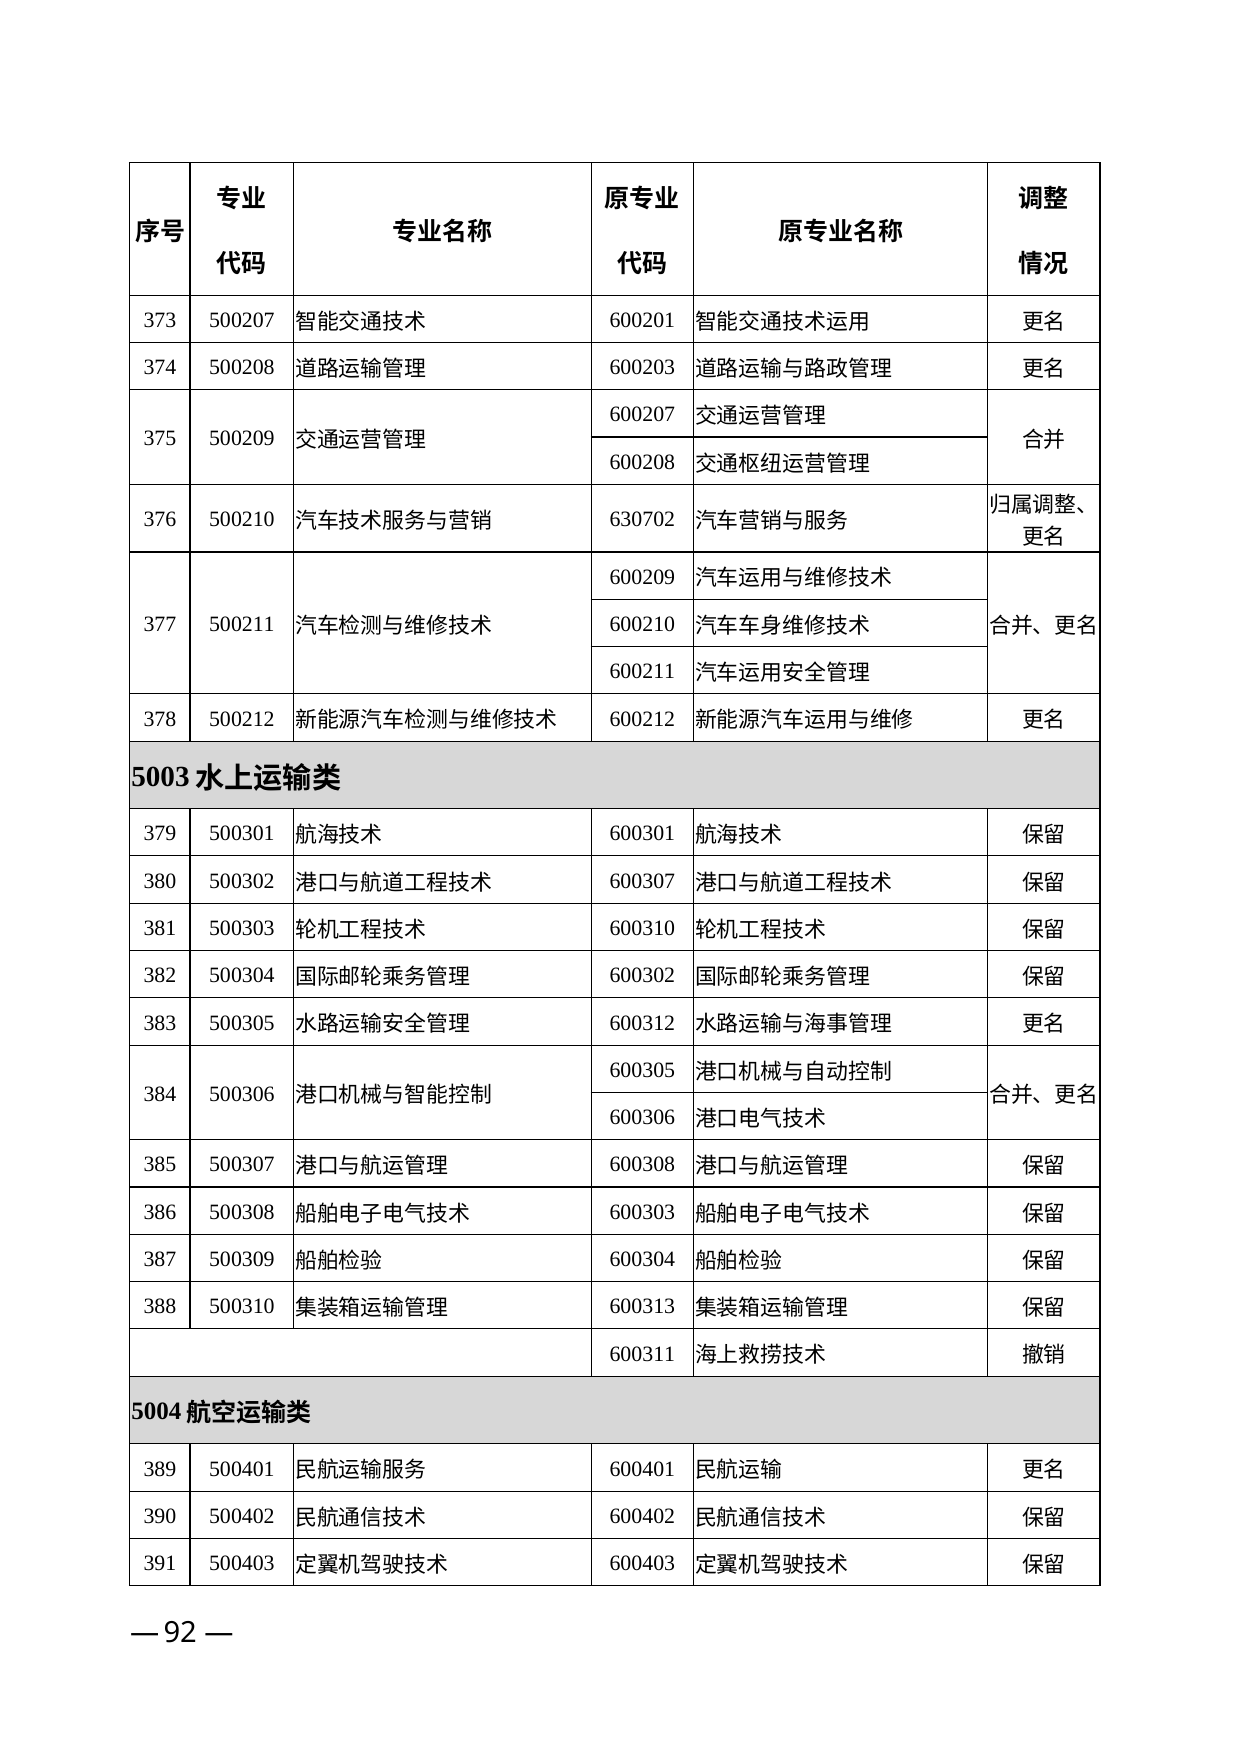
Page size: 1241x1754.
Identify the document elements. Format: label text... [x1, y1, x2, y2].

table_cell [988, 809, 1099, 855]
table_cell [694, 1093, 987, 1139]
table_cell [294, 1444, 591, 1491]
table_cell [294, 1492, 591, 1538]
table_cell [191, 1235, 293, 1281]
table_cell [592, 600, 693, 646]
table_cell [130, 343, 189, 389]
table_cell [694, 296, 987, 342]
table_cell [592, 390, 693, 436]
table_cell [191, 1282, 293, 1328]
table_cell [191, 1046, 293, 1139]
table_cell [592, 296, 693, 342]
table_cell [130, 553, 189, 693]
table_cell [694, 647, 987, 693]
table_header 专业 代码 [191, 163, 293, 294]
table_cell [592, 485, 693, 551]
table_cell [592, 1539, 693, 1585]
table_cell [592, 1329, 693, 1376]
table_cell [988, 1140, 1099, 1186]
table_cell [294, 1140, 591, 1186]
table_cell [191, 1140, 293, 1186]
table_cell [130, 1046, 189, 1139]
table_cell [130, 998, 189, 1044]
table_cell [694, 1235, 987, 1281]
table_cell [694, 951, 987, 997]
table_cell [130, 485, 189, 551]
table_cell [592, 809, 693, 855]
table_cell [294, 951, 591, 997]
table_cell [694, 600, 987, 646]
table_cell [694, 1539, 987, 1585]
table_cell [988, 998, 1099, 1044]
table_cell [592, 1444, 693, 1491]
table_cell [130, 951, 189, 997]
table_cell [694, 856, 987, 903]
table_header 原专业 代码 [592, 163, 693, 294]
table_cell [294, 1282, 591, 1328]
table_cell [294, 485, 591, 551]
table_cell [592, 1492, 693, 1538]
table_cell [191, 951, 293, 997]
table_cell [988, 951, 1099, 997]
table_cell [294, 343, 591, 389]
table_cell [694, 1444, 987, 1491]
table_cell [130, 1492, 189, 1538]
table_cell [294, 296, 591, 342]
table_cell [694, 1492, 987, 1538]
table_header 原专业名称 [694, 163, 987, 294]
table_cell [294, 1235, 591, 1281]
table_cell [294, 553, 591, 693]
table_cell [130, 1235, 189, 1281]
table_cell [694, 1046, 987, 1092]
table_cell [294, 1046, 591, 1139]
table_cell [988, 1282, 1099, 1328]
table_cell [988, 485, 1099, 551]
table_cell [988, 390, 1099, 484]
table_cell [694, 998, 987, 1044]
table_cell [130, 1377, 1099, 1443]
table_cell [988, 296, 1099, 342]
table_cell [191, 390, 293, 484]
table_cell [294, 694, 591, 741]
table_header 序号 [130, 163, 189, 294]
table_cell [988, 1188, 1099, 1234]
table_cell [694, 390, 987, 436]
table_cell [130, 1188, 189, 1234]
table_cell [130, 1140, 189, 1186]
table_header 调整 情况 [988, 163, 1099, 294]
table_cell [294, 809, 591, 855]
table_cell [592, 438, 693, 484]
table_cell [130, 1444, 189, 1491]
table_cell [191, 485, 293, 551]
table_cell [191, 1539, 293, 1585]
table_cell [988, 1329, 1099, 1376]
table_header 专业名称 [294, 163, 591, 294]
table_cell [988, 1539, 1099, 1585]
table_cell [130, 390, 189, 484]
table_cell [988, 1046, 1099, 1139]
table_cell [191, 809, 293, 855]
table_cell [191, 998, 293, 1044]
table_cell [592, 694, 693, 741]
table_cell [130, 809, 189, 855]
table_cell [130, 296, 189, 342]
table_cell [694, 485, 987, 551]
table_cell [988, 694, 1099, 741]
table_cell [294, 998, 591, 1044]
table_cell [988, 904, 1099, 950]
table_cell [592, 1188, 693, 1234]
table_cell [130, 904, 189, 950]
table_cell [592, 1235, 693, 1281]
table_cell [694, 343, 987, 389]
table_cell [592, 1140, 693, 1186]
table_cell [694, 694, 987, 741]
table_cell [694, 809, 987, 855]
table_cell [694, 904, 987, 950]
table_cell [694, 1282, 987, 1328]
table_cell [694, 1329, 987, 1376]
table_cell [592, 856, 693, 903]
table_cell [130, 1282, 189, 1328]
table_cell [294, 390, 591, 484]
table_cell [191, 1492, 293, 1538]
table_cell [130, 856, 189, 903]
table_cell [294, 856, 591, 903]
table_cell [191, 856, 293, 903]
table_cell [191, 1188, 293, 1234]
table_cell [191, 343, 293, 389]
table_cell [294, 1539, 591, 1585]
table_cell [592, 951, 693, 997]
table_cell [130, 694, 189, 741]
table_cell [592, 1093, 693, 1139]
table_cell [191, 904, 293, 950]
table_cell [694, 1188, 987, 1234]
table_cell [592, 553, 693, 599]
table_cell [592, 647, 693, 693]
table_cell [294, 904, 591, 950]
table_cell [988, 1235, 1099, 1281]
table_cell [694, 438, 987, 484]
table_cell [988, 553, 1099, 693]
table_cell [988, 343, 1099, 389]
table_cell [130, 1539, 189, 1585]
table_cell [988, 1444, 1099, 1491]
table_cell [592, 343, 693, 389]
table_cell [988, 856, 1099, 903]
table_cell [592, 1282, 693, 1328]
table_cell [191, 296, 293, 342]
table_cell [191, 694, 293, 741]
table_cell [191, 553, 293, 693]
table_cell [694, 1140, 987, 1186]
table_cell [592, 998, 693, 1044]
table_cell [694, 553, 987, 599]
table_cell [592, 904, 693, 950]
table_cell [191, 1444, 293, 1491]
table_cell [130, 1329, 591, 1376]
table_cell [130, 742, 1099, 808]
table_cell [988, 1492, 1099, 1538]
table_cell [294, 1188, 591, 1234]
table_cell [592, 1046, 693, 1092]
